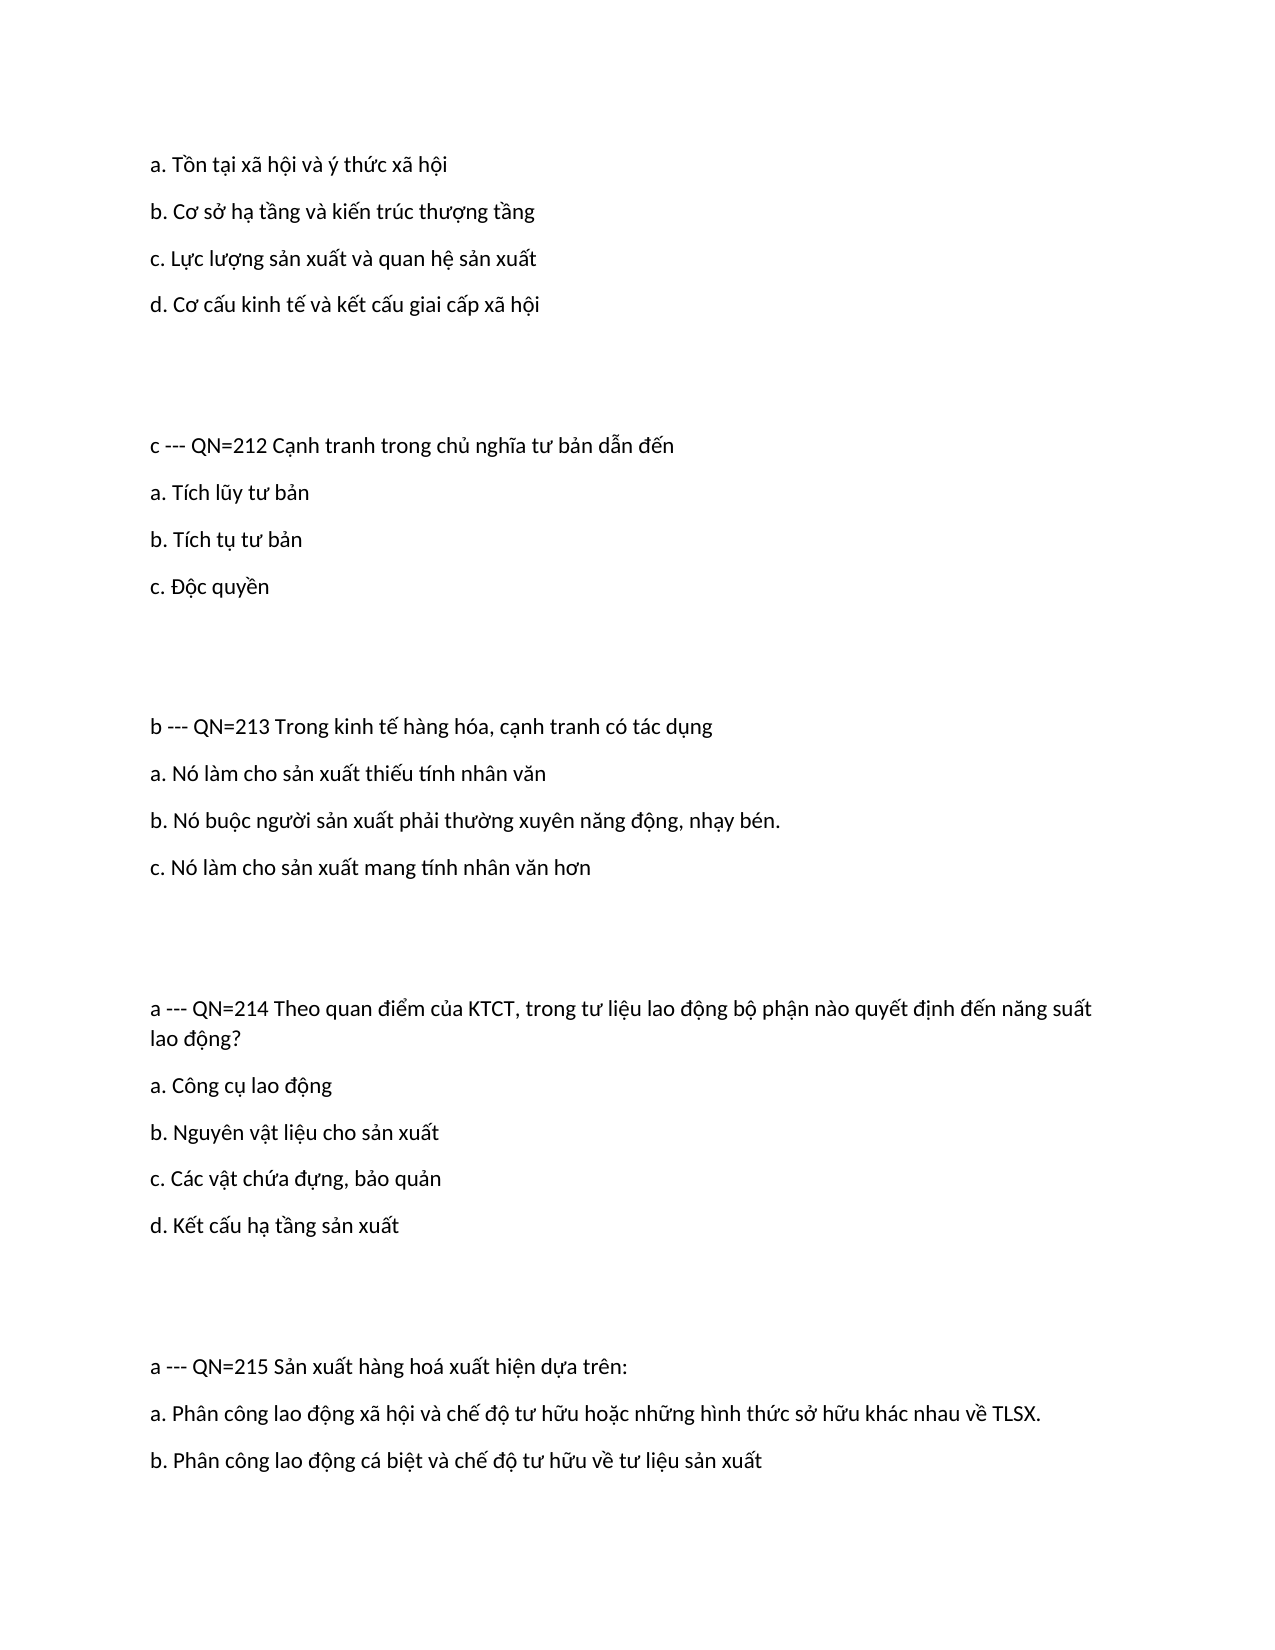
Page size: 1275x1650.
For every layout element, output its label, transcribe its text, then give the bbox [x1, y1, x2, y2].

text a. Nó làm cho sản xuất thiếu tính nhân văn [150, 759, 1125, 787]
text a. Tồn tại xã hội và ý thức xã hội [150, 150, 1125, 178]
text b. Nó buộc người sản xuất phải thường xuyên năng động, nhạy bén. [150, 806, 1125, 834]
text c --- QN=212 Cạnh tranh trong chủ nghĩa tư bản dẫn đến [150, 431, 1125, 459]
text b. Phân công lao động cá biệt và chế độ tư hữu về tư liệu sản xuất [150, 1446, 1125, 1474]
text d. Cơ cấu kinh tế và kết cấu giai cấp xã hội [150, 291, 1125, 319]
text b --- QN=213 Trong kinh tế hàng hóa, cạnh tranh có tác dụng [150, 712, 1125, 741]
text b. Nguyên vật liệu cho sản xuất [150, 1118, 1125, 1146]
text b. Cơ sở hạ tầng và kiến trúc thượng tầng [150, 197, 1125, 225]
text d. Kết cấu hạ tầng sản xuất [150, 1211, 1125, 1239]
text c. Lực lượng sản xuất và quan hệ sản xuất [150, 244, 1125, 272]
text a. Phân công lao động xã hội và chế độ tư hữu hoặc những hình thức sở hữu khác nhau về TLSX. [150, 1399, 1125, 1427]
text c. Nó làm cho sản xuất mang tính nhân văn hơn [150, 853, 1125, 881]
text b. Tích tụ tư bản [150, 525, 1125, 553]
text c. Các vật chứa đựng, bảo quản [150, 1164, 1125, 1193]
text a --- QN=214 Theo quan điểm của KTCT, trong tư liệu lao động bộ phận nào quyết định đến năng suất lao động? [150, 994, 1125, 1052]
text a. Tích lũy tư bản [150, 478, 1125, 506]
text a. Công cụ lao động [150, 1071, 1125, 1099]
text c. Độc quyền [150, 572, 1125, 600]
text a --- QN=215 Sản xuất hàng hoá xuất hiện dựa trên: [150, 1352, 1125, 1380]
